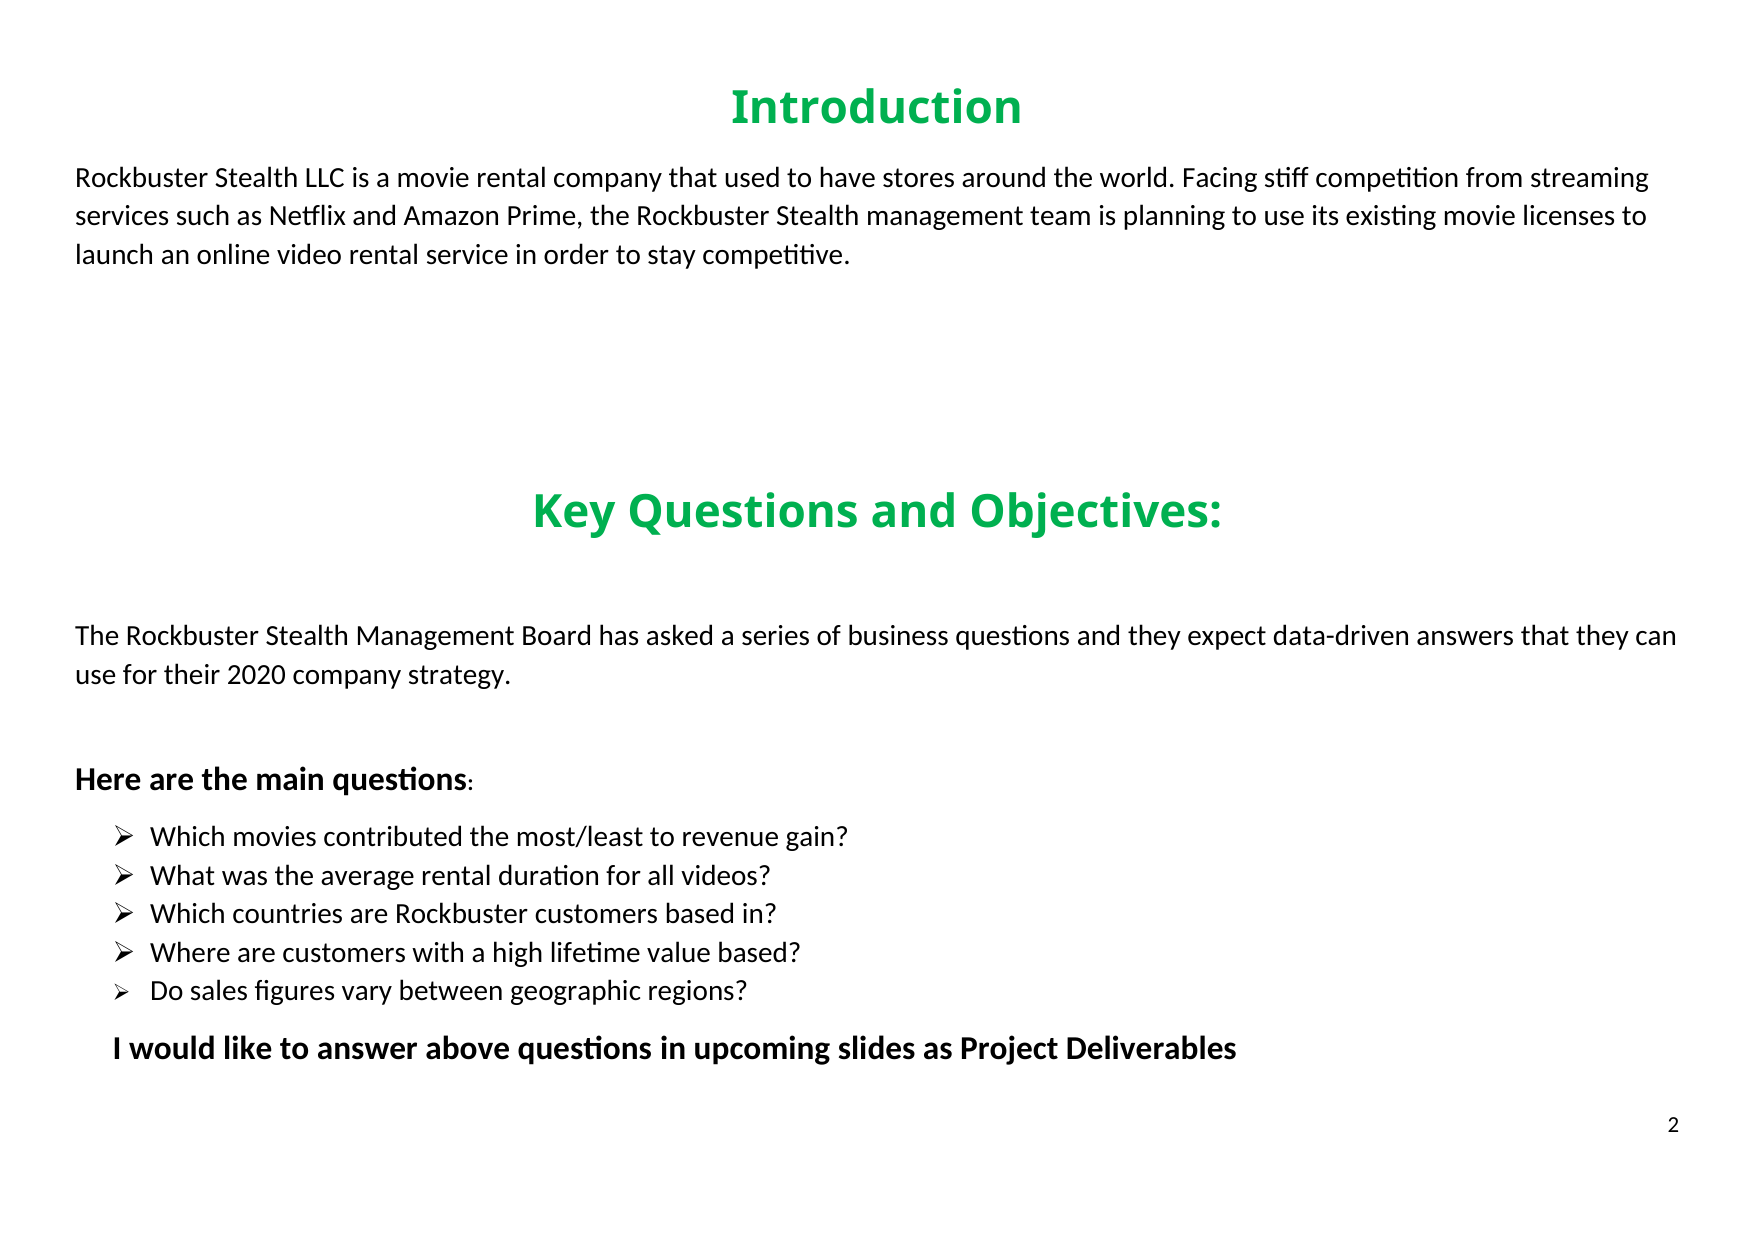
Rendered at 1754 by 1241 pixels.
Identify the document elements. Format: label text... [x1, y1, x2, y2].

list Which movies contributed the most/least to revenue gain? [112, 818, 1679, 854]
text Key Questions and Objectives: [75, 478, 1679, 541]
list Do sales figures vary between geographic regions? [112, 972, 1679, 1008]
list What was the average rental duration for all videos? [112, 857, 1679, 893]
text I would like to answer above questions in upcoming slides as Project Deliverables [112, 1027, 1679, 1068]
text The Rockbuster Stealth Management Board has asked a series of business questions and they expect data-driven answers that they can use for their 2020 company strategy. [75, 617, 1679, 692]
list Where are customers with a high lifetime value based? [112, 934, 1679, 969]
text Rockbuster Stealth LLC is a movie rental company that used to have stores around the world. Facing stiff competition from streaming services such as Netflix and Amazon Prime, the Rockbuster Stealth management team is planning to use its existing movie licenses to launch an online video rental service in order to stay competitive. [75, 159, 1679, 271]
text Here are the main questions: [75, 758, 1679, 799]
list Which countries are Rockbuster customers based in? [112, 895, 1679, 931]
text Introduction [75, 75, 1679, 137]
